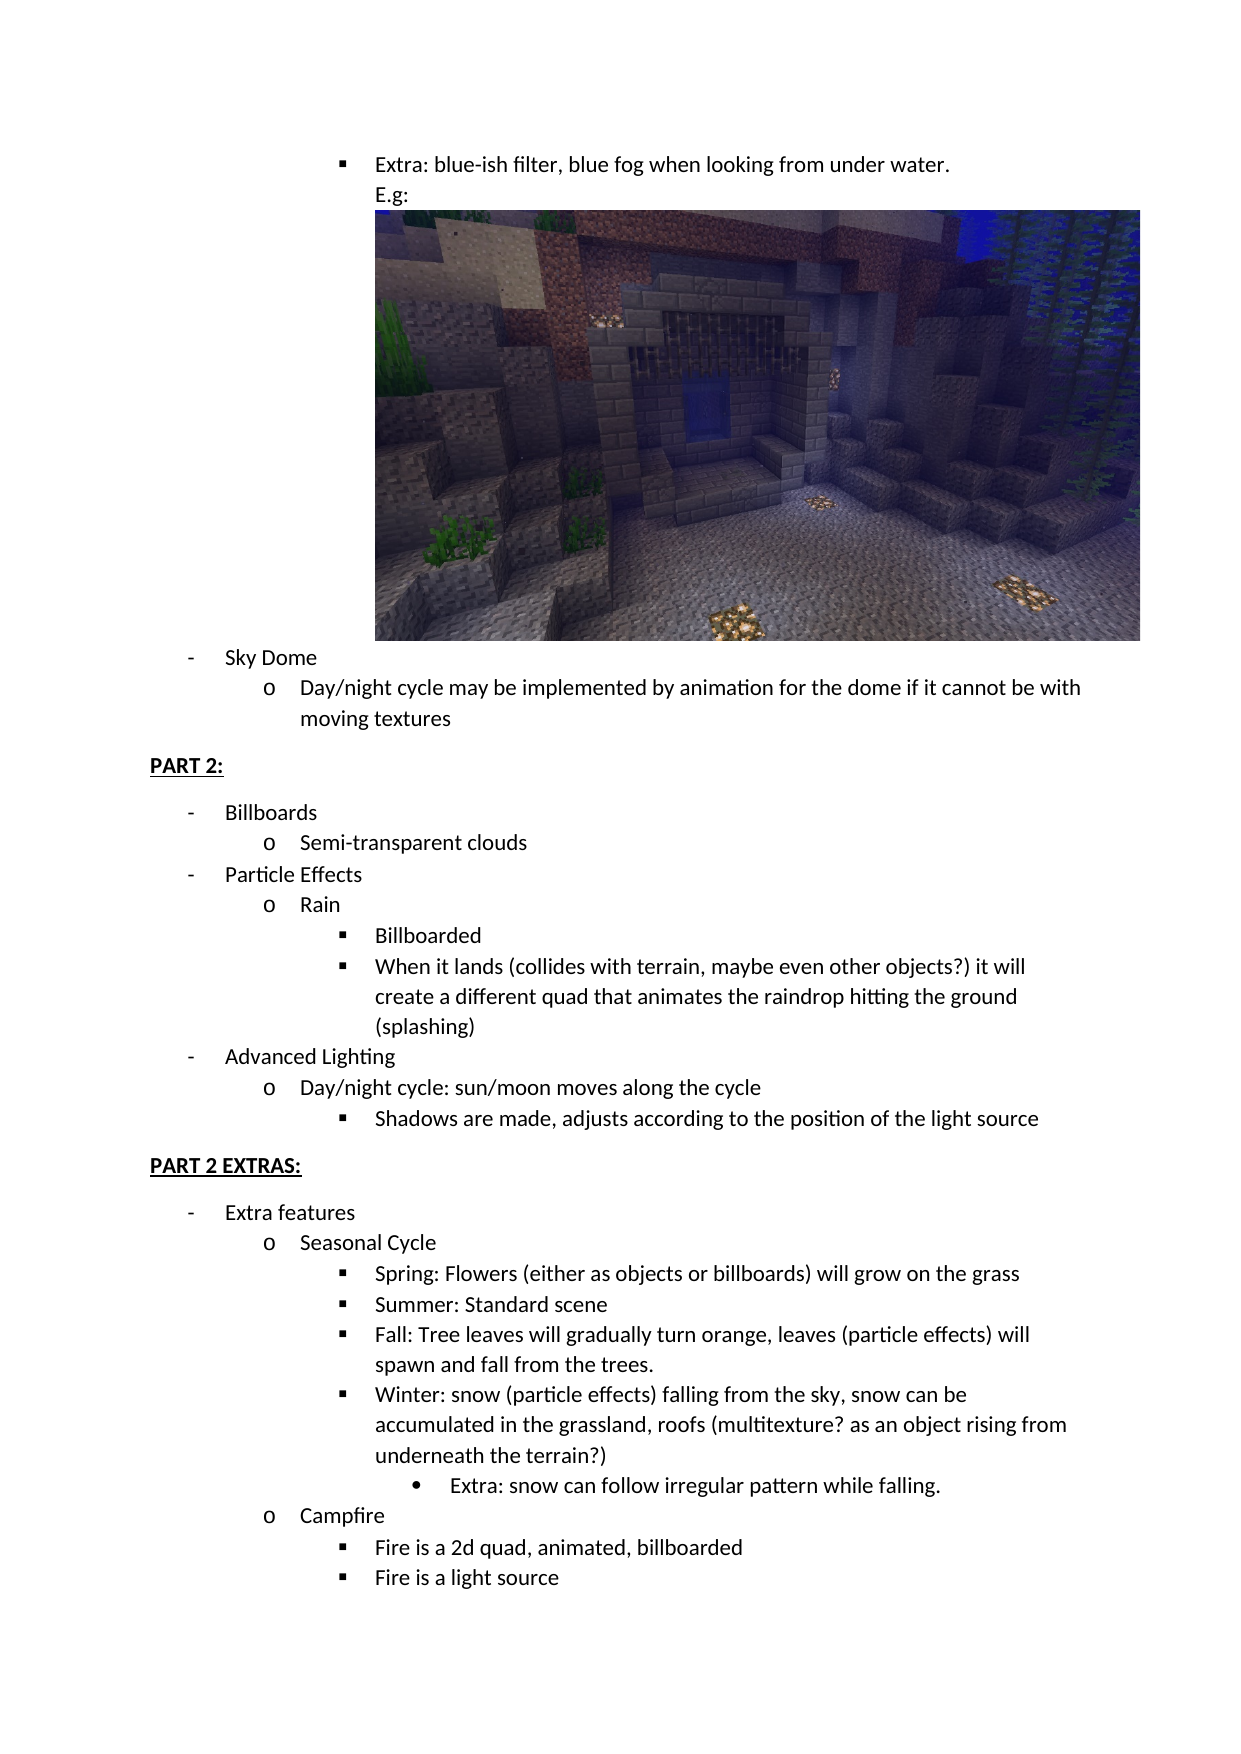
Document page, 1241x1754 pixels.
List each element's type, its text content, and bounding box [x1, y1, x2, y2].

list Campfire [262, 1501, 1090, 1530]
text PART 2: [150, 751, 1090, 779]
list Summer: Standard scene [337, 1290, 1090, 1318]
list Semi-transparent clouds [262, 828, 1090, 858]
list Seasonal Cycle [262, 1228, 1090, 1257]
list Shadows are made, adjusts according to the position of the light source [337, 1104, 1090, 1132]
list Extra: snow can follow irregular pattern while falling. [412, 1471, 1090, 1499]
list Particle Effects [187, 860, 1090, 888]
list Advanced Lighting [187, 1042, 1090, 1071]
list Fall: Tree leaves will gradually turn orange, leaves (particle effects) will spawn and fall from the trees. [337, 1320, 1090, 1378]
list Day/night cycle: sun/moon moves along the cycle [262, 1073, 1090, 1102]
text PART 2 EXTRAS: [150, 1151, 1090, 1179]
list When it lands (collides with terrain, maybe even other objects?) it will create a different quad that animates the raindrop hitting the ground (splashing) [337, 952, 1090, 1040]
list Extra features [187, 1198, 1090, 1226]
list Sky Dome [187, 643, 1090, 671]
list Fire is a light source [337, 1563, 1090, 1591]
list Billboards [187, 798, 1090, 826]
list Fire is a 2d quad, animated, billboarded [337, 1533, 1090, 1561]
list Rain [262, 890, 1090, 919]
list Billboarded [337, 922, 1090, 950]
picture [375, 210, 1141, 641]
list Spring: Flowers (either as objects or billboards) will grow on the grass [337, 1259, 1090, 1288]
list Day/night cycle may be implemented by animation for the dome if it cannot be with moving textures [262, 673, 1090, 733]
list Winter: snow (particle effects) falling from the sky, snow can be accumulated in the grassland, roofs (multitexture? as an object rising from underneath the terrain?) [337, 1380, 1090, 1469]
